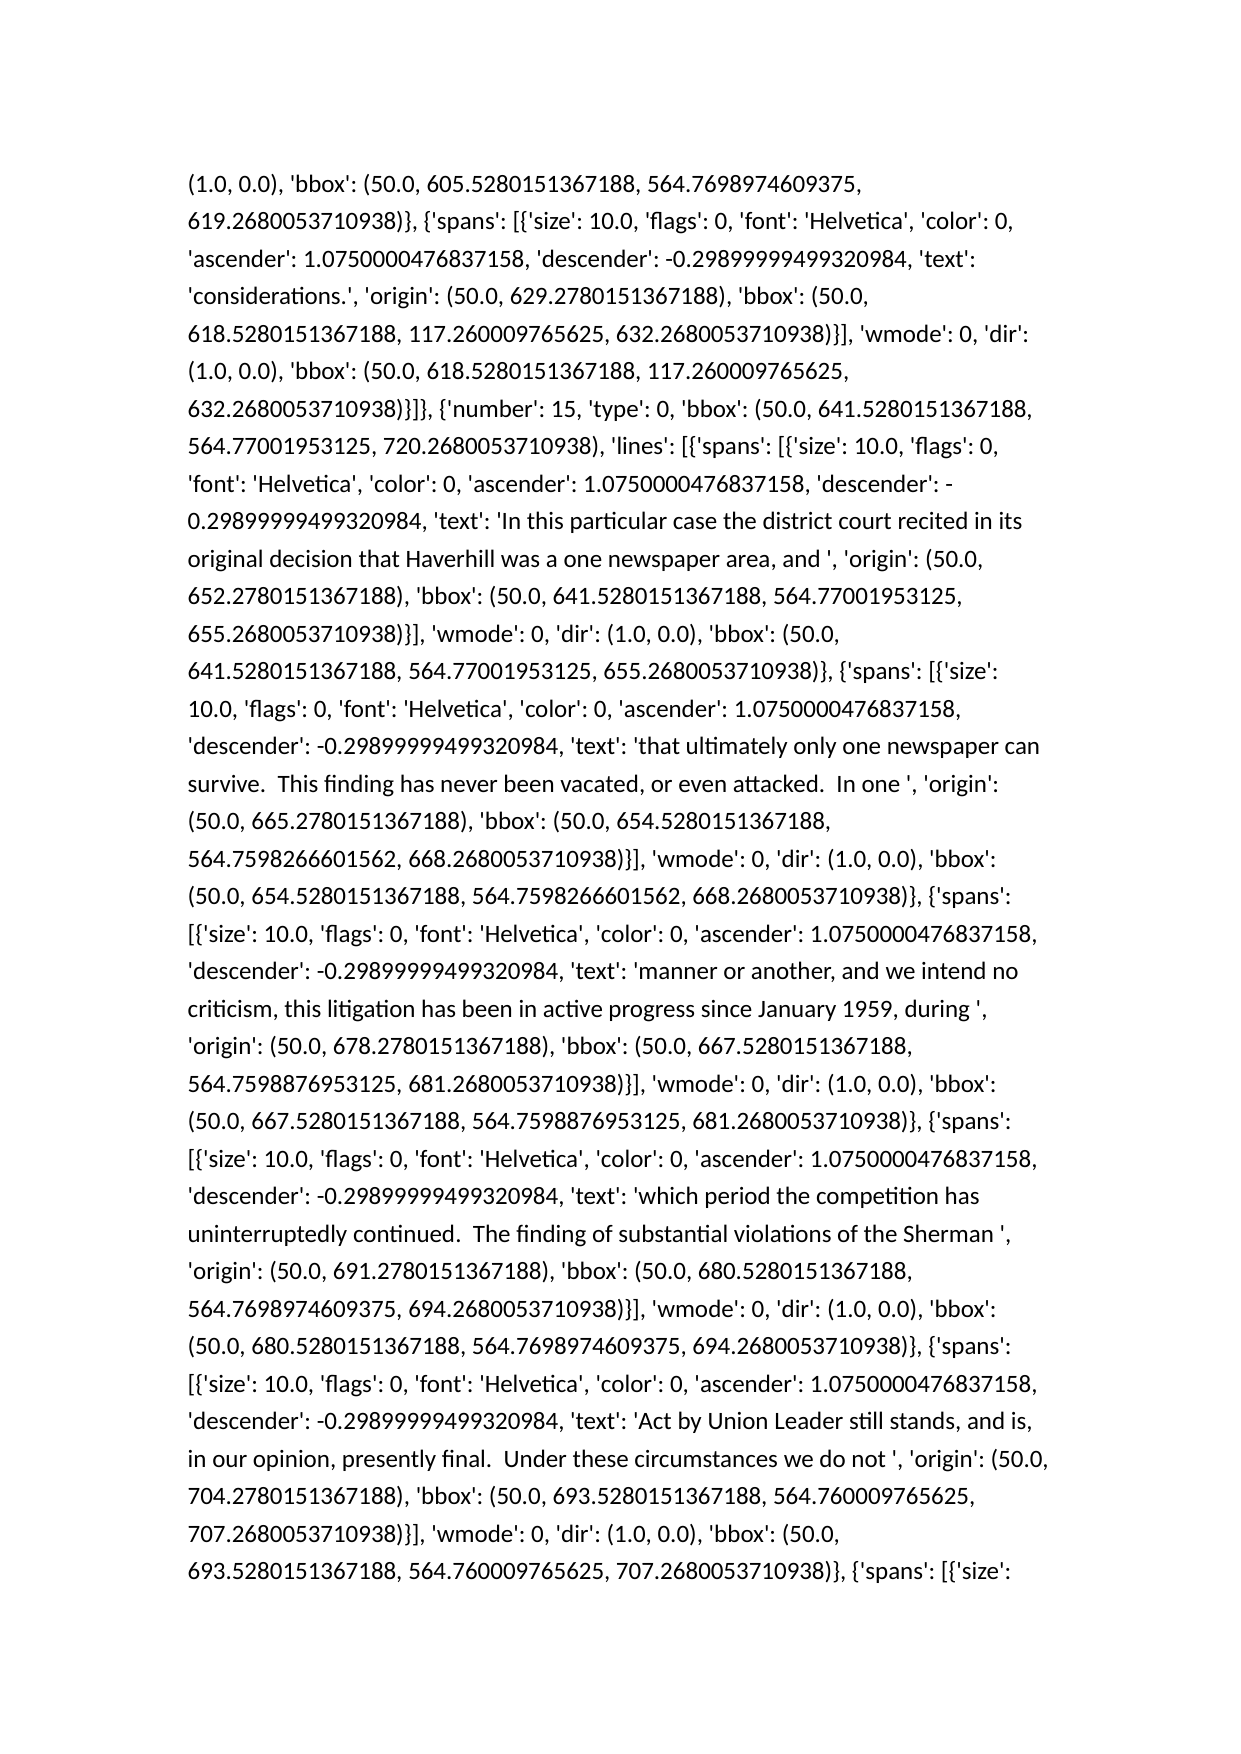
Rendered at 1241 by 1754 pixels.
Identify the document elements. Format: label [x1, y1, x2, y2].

text [187, 164, 1053, 1589]
